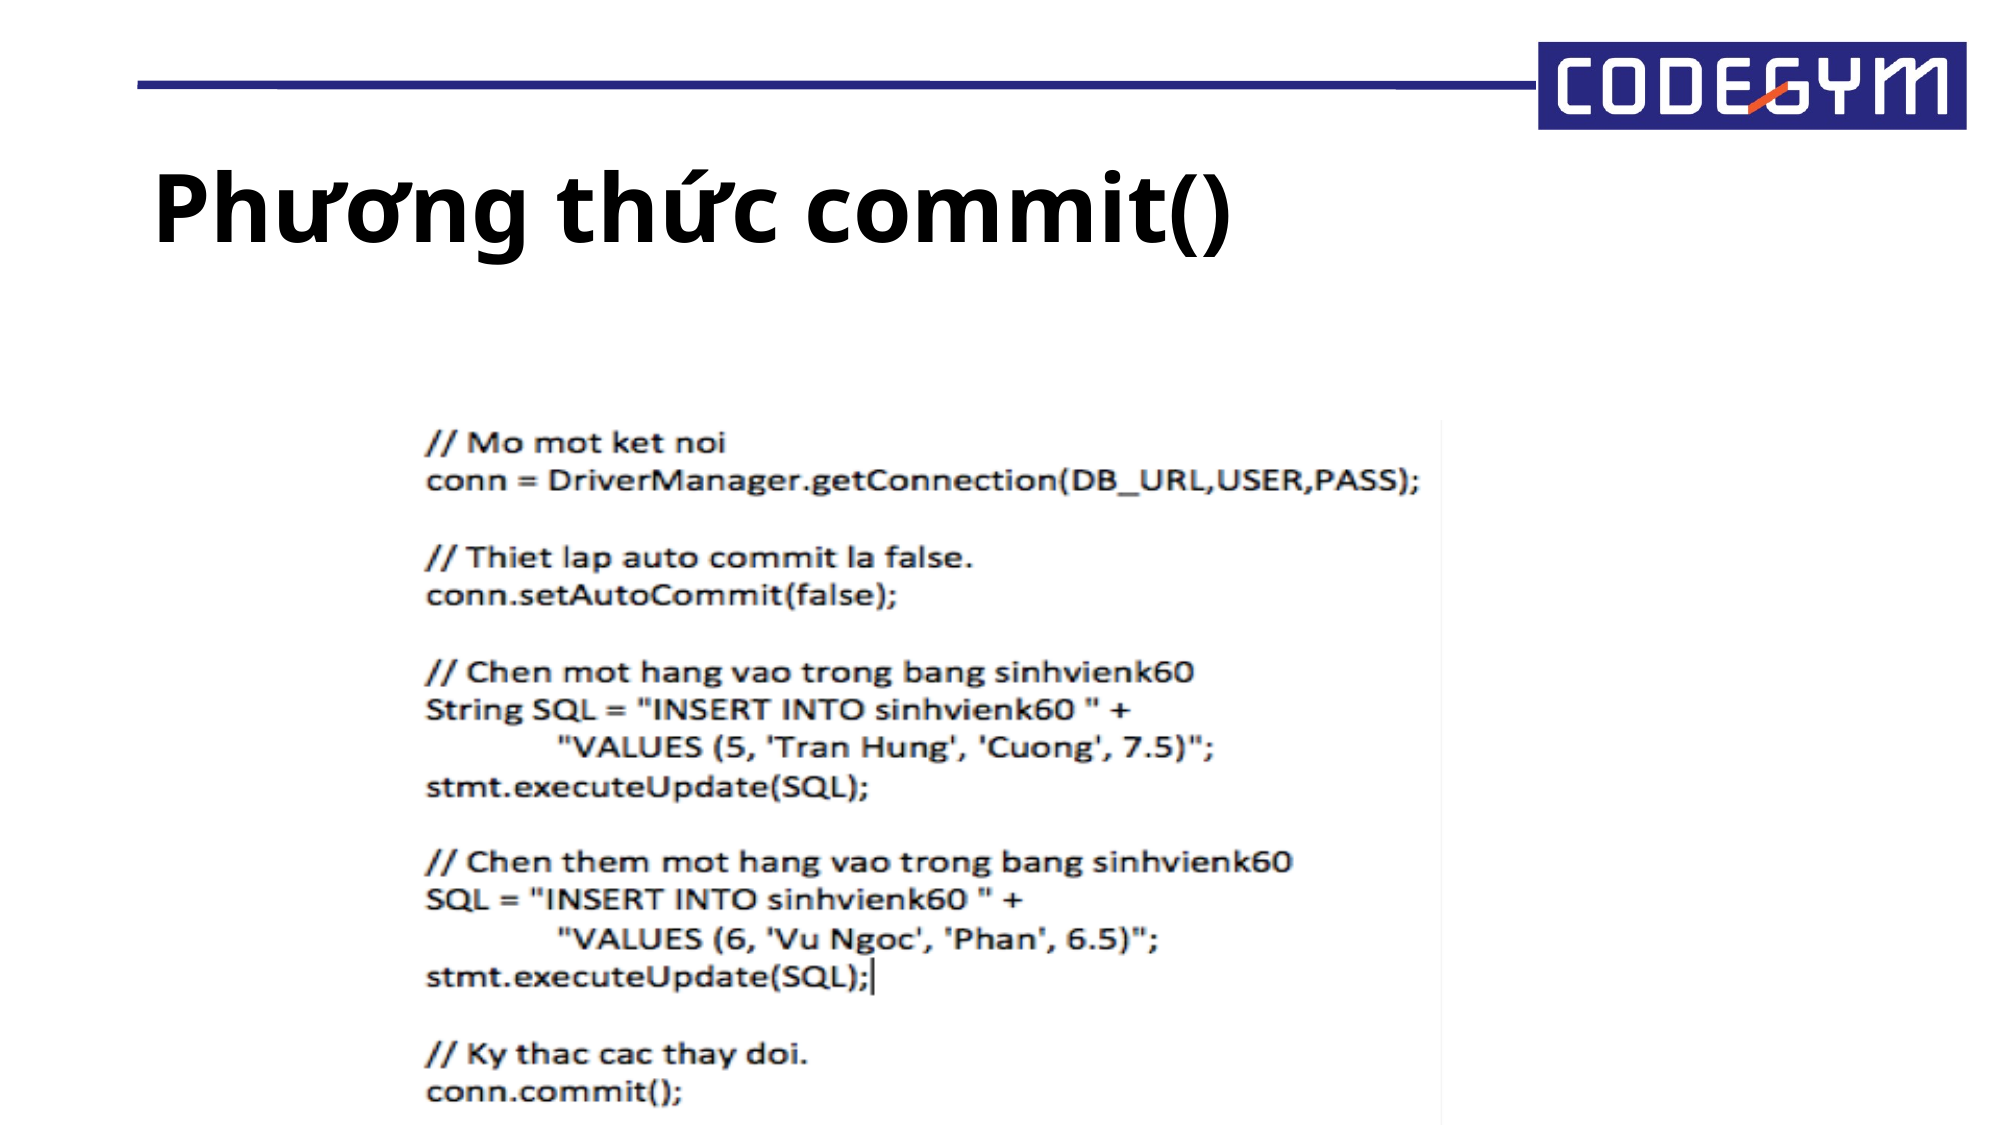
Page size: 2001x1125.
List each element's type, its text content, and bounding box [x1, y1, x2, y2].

picture [410, 420, 1444, 1125]
picture [1536, 40, 1969, 130]
subtitle Phương thức commit() [151, 141, 1860, 270]
